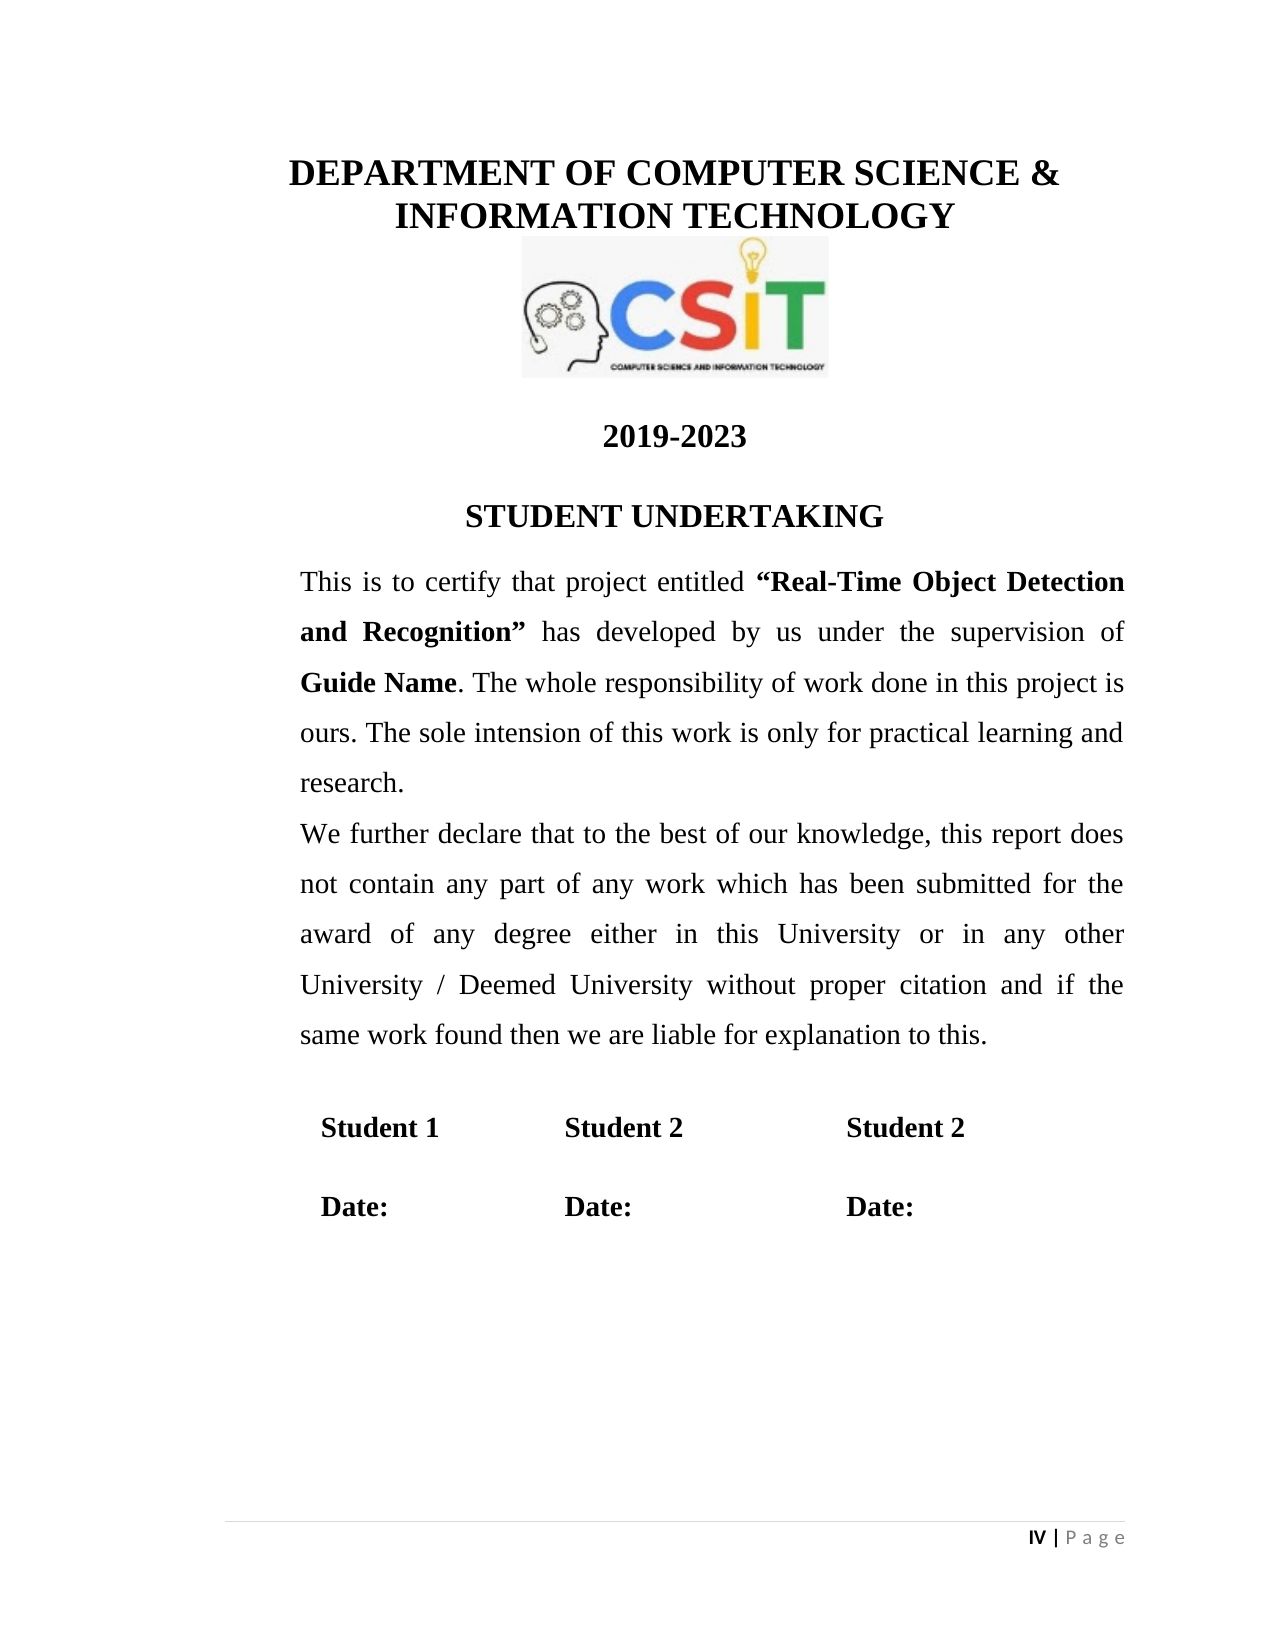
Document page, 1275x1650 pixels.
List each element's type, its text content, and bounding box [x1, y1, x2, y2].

text 2019-2023 [225, 416, 1124, 454]
text STUDENT UNDERTAKING [225, 497, 1124, 535]
text This is to certify that project entitled “Real-Time Object Detection and Recognition” has developed by us under the supervision of Guide Name. The whole responsibility of work done in this project is ours. The sole intension of this work is only for practical learning and research. [300, 564, 1125, 799]
text We further declare that to the best of our knowledge, this report does not contain any part of any work which has been submitted for the award of any degree either in this University or in any other University / Deemed University without proper citation and if the same work found then we are liable for explanation to this. [300, 816, 1125, 1051]
table_cell Date: [835, 1189, 1117, 1268]
table_header Student 2 [835, 1111, 1117, 1189]
table_cell Date: [553, 1189, 835, 1268]
table_header Student 2 [553, 1111, 835, 1189]
table_cell Date: [309, 1189, 553, 1268]
text INFORMATION TECHNOLOGY [225, 193, 1125, 236]
table_header Student 1 [309, 1111, 553, 1189]
picture [521, 236, 829, 378]
text DEPARTMENT OF COMPUTER SCIENCE & [225, 150, 1125, 193]
